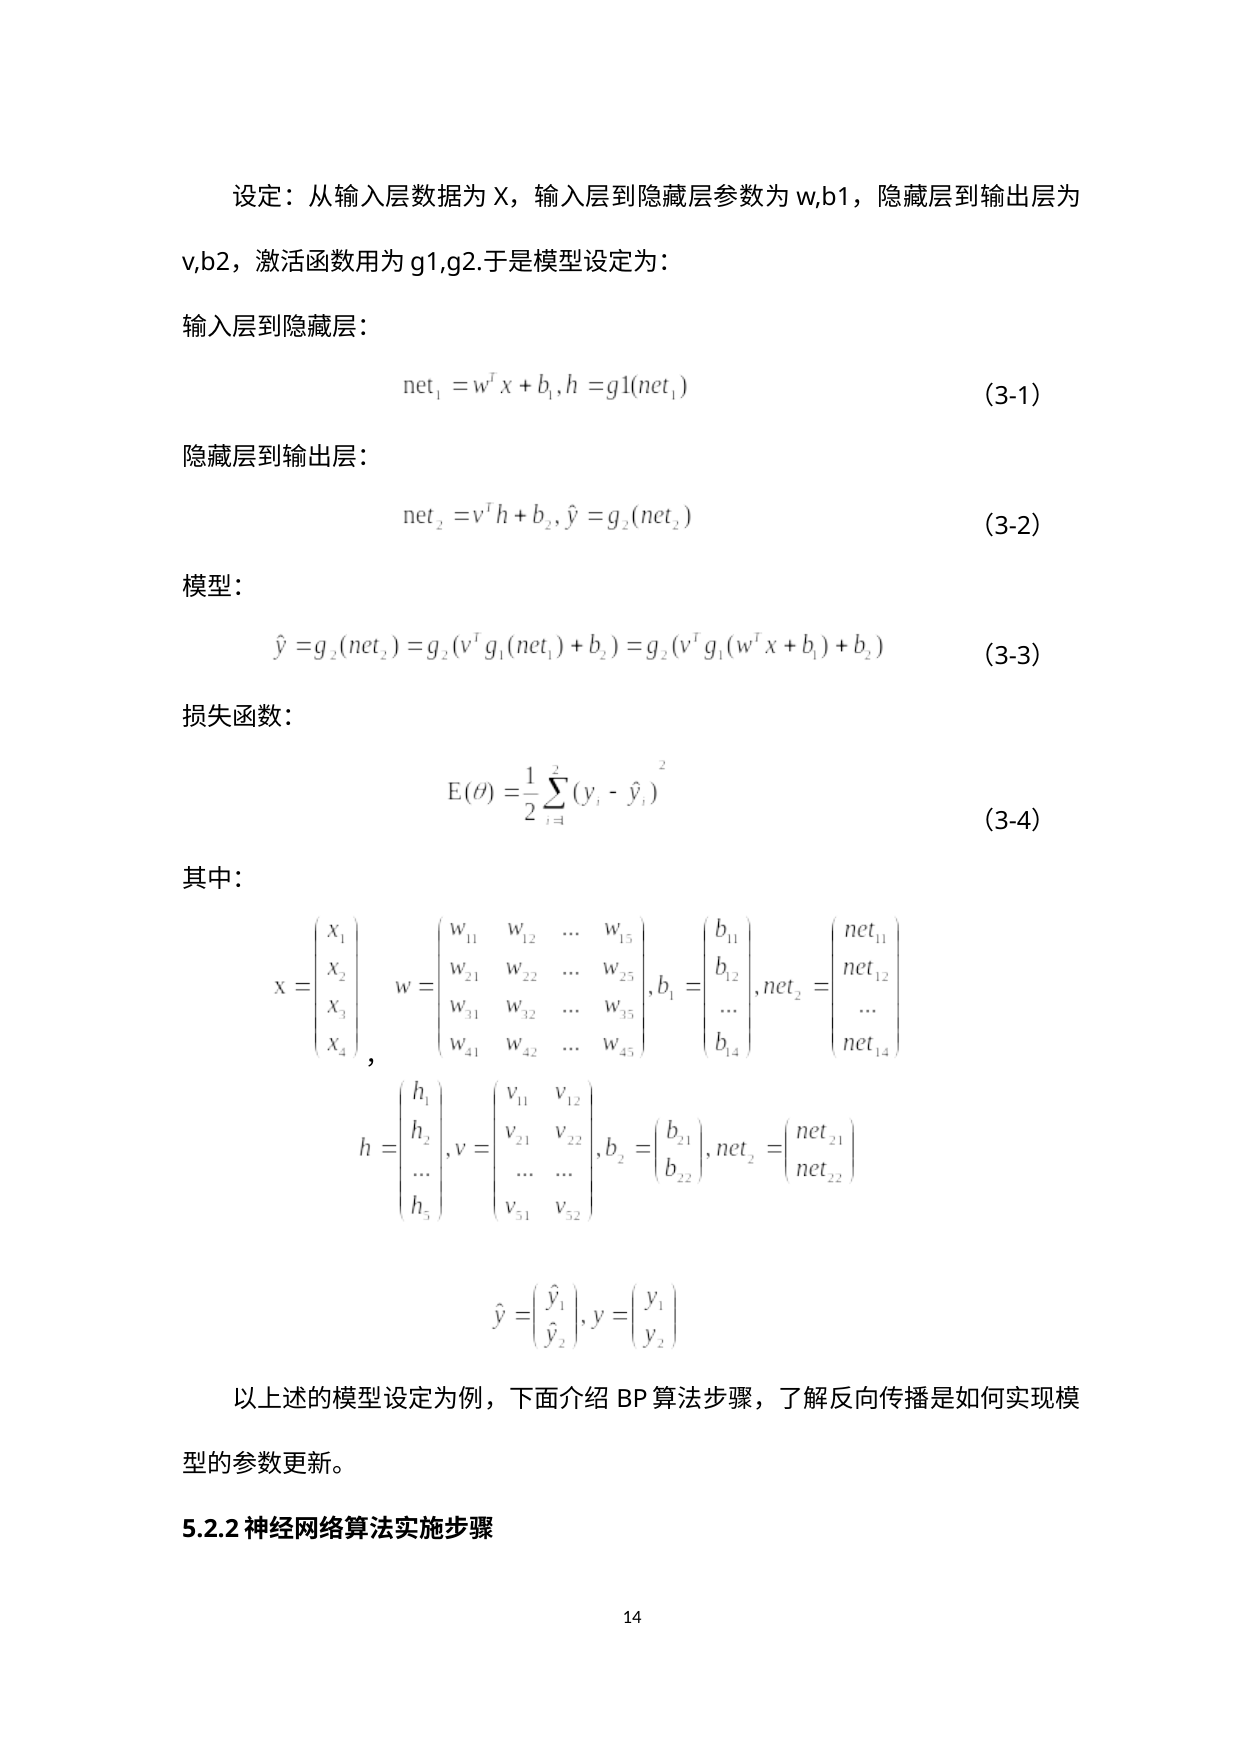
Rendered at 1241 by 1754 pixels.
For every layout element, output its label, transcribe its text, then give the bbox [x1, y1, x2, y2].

text 模型： [182, 552, 1082, 617]
text （3-2） [182, 487, 1082, 552]
text 以上述的模型设定为例，下面介绍BP算法步骤，了解反向传播是如何实现模型的参数更新。 [182, 1364, 1082, 1494]
text 其中： [182, 844, 1082, 909]
text 输入层到隐藏层： [182, 292, 1082, 357]
text （3-3） [182, 617, 1082, 682]
text （3-1） [251, 357, 1082, 422]
text （3-4） [182, 747, 1082, 844]
text 设定：从输入层数据为X，输入层到隐藏层参数为w,b1，隐藏层到输出层为v,b2，激活函数用为g1,g2.于是模型设定为： [182, 162, 1082, 292]
text 损失函数： [182, 682, 1082, 747]
text 隐藏层到输出层： [182, 422, 1082, 487]
text 5.2.2神经网络算法实施步骤 [182, 1494, 1082, 1559]
text ， [182, 909, 1082, 1072]
